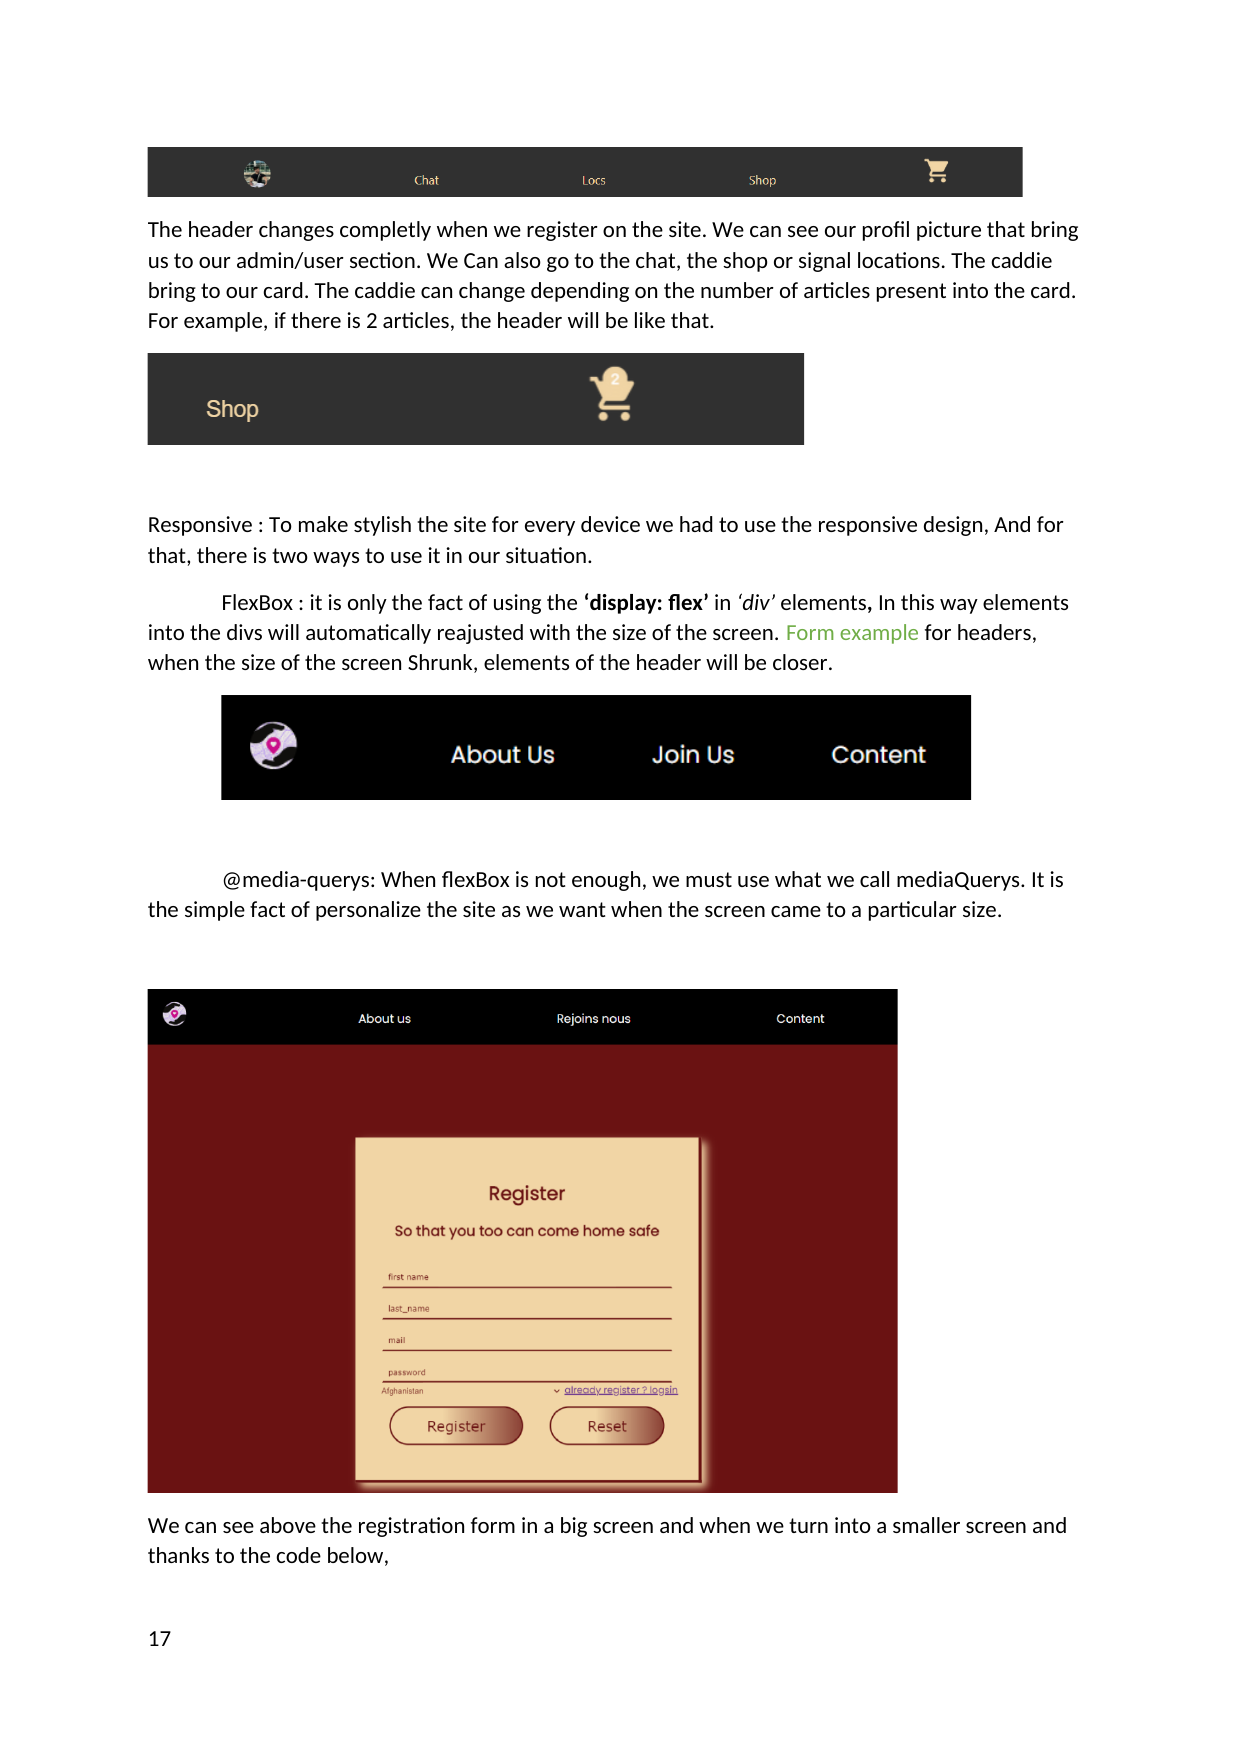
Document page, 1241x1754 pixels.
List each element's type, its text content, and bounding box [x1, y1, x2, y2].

picture [147, 353, 805, 445]
text We can see above the registration form in a big screen and when we turn into a smaller screen and thanks to the code below, [148, 1511, 1093, 1569]
picture [147, 147, 1023, 197]
text The header changes completly when we register on the site. We can see our profil picture that bring us to our admin/user section. We Can also go to the chat, the shop or signal locations. The caddie bring to our card. The caddie can change depending on the number of articles present into the card. For example, if there is 2 articles, the header will be like that. [148, 216, 1093, 334]
picture [221, 695, 972, 800]
text FlexBox : it is only the fact of using the ‘display: flex’ in ‘div’ elements, In this way elements into the divs will automatically reajusted with the size of the screen. Form example for headers, when the size of the screen Shrunk, elements of the header will be closer. [148, 588, 1093, 676]
text @media-querys: When flexBox is not enough, we must use what we call mediaQuerys. It is the simple fact of personalize the site as we want when the screen came to a particular size. [148, 865, 1093, 923]
picture [147, 989, 898, 1493]
text Responsive : To make stylish the site for every device we had to use the responsive design, And for that, there is two ways to use it in our situation. [148, 511, 1093, 569]
